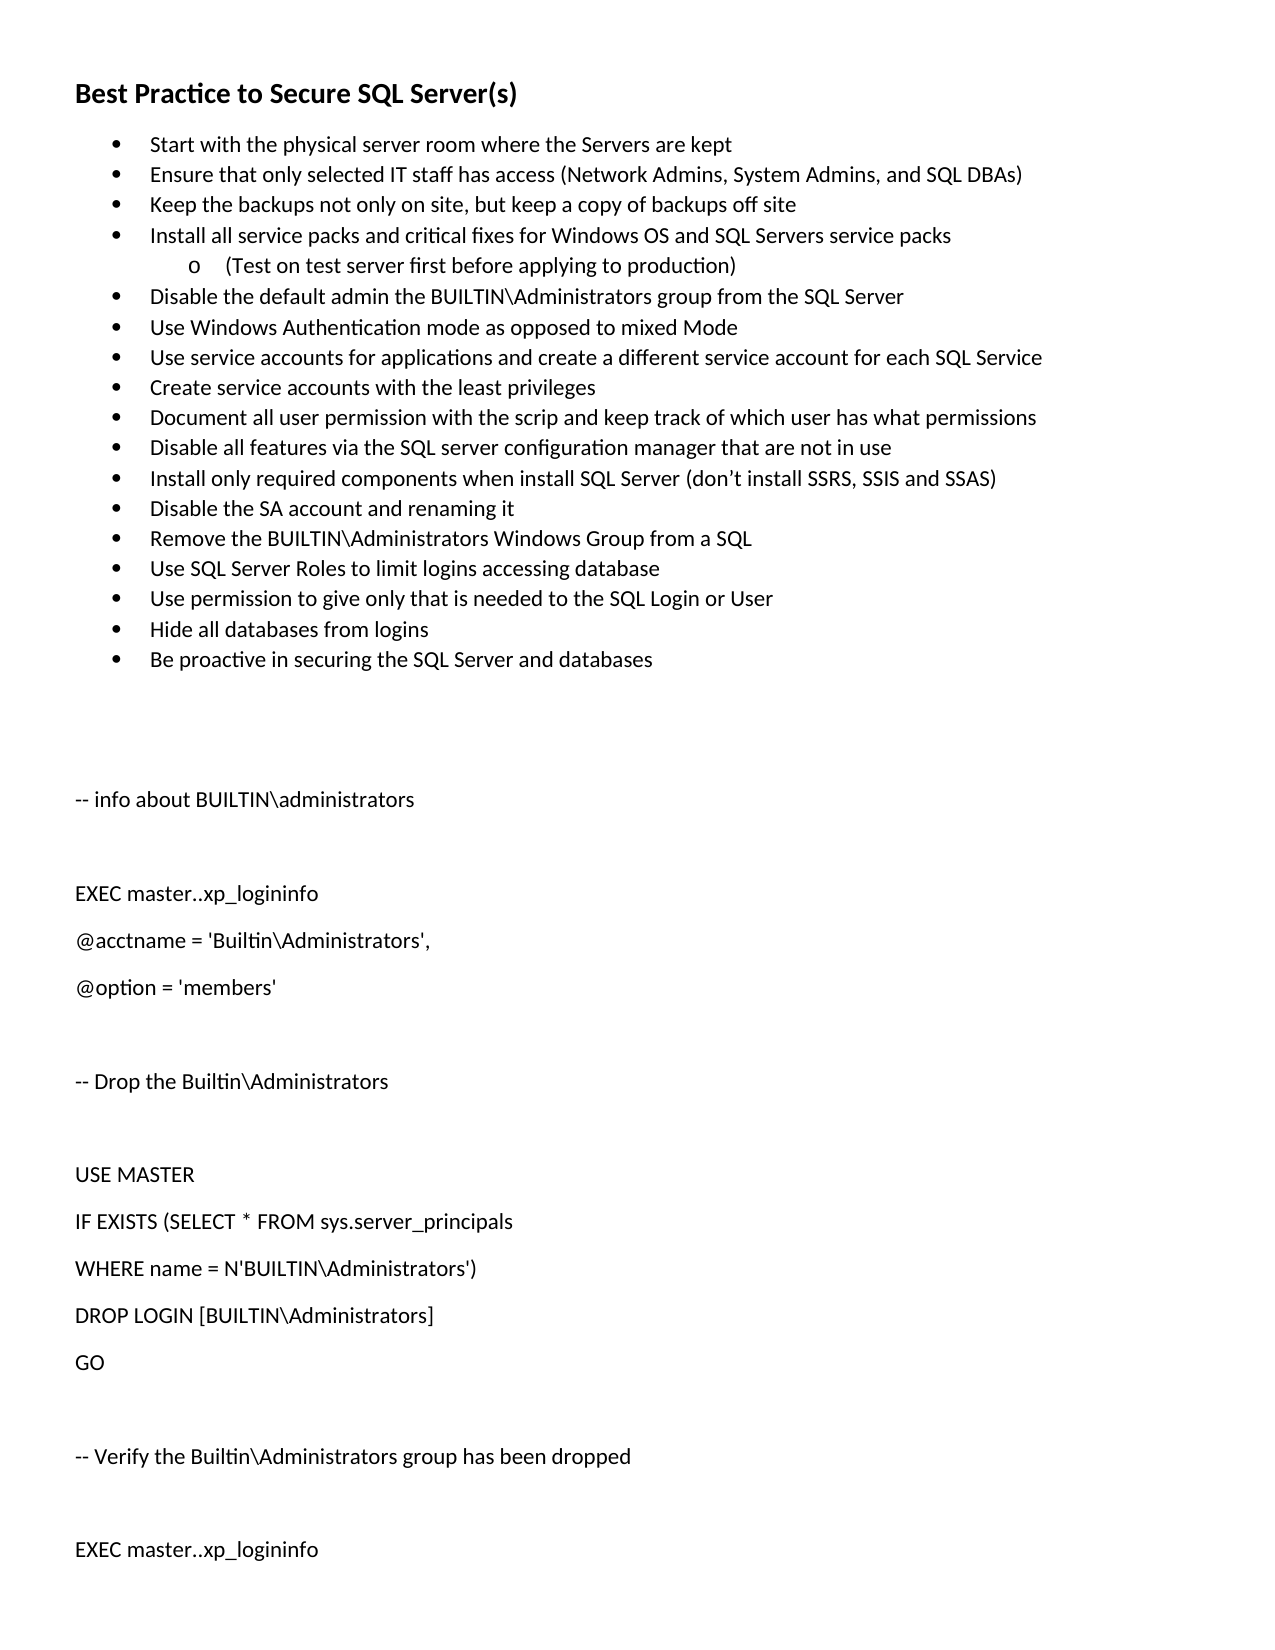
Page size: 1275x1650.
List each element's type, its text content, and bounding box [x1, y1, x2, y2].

list Disable the default admin the BUILTIN\Administrators group from the SQL Server [112, 282, 1200, 310]
text -- Drop the Builtin\Administrators [75, 1067, 1200, 1095]
list Use Windows Authentication mode as opposed to mixed Mode [112, 313, 1200, 341]
list Be proactive in securing the SQL Server and databases [112, 645, 1200, 673]
list Remove the BUILTIN\Administrators Windows Group from a SQL [112, 524, 1200, 552]
text EXEC master..xp_logininfo [75, 1536, 1200, 1563]
list (Test on test server first before applying to production) [187, 251, 1200, 280]
list Install only required components when install SQL Server (don’t install SSRS, SSIS and SSAS) [112, 464, 1200, 492]
list Use service accounts for applications and create a different service account for each SQL Service [112, 343, 1200, 371]
list Use permission to give only that is needed to the SQL Login or User [112, 584, 1200, 612]
list Document all user permission with the scrip and keep track of which user has what permissions [112, 403, 1200, 431]
list Start with the physical server room where the Servers are kept [112, 130, 1200, 158]
list Disable all features via the SQL server configuration manager that are not in use [112, 433, 1200, 461]
list Ensure that only selected IT staff has access (Network Admins, System Admins, and SQL DBAs) [112, 160, 1200, 188]
list Keep the backups not only on site, but keep a copy of backups off site [112, 191, 1200, 218]
list Disable the SA account and renaming it [112, 494, 1200, 522]
text WHERE name = N'BUILTIN\Administrators') [75, 1254, 1200, 1282]
text @acctname = 'Builtin\Administrators', [75, 926, 1200, 954]
list Install all service packs and critical fixes for Windows OS and SQL Servers service packs [112, 221, 1200, 249]
text @option = 'members' [75, 973, 1200, 1001]
text Best Practice to Secure SQL Server(s) [75, 75, 1200, 111]
text DROP LOGIN [BUILTIN\Administrators] [75, 1301, 1200, 1329]
text GO [75, 1348, 1200, 1376]
list Hide all databases from logins [112, 615, 1200, 643]
text IF EXISTS (SELECT * FROM sys.server_principals [75, 1207, 1200, 1235]
text USE MASTER [75, 1161, 1200, 1188]
list Create service accounts with the least privileges [112, 373, 1200, 401]
text EXEC master..xp_logininfo [75, 879, 1200, 907]
text -- info about BUILTIN\administrators [75, 786, 1200, 813]
text -- Verify the Builtin\Administrators group has been dropped [75, 1442, 1200, 1470]
list Use SQL Server Roles to limit logins accessing database [112, 554, 1200, 582]
